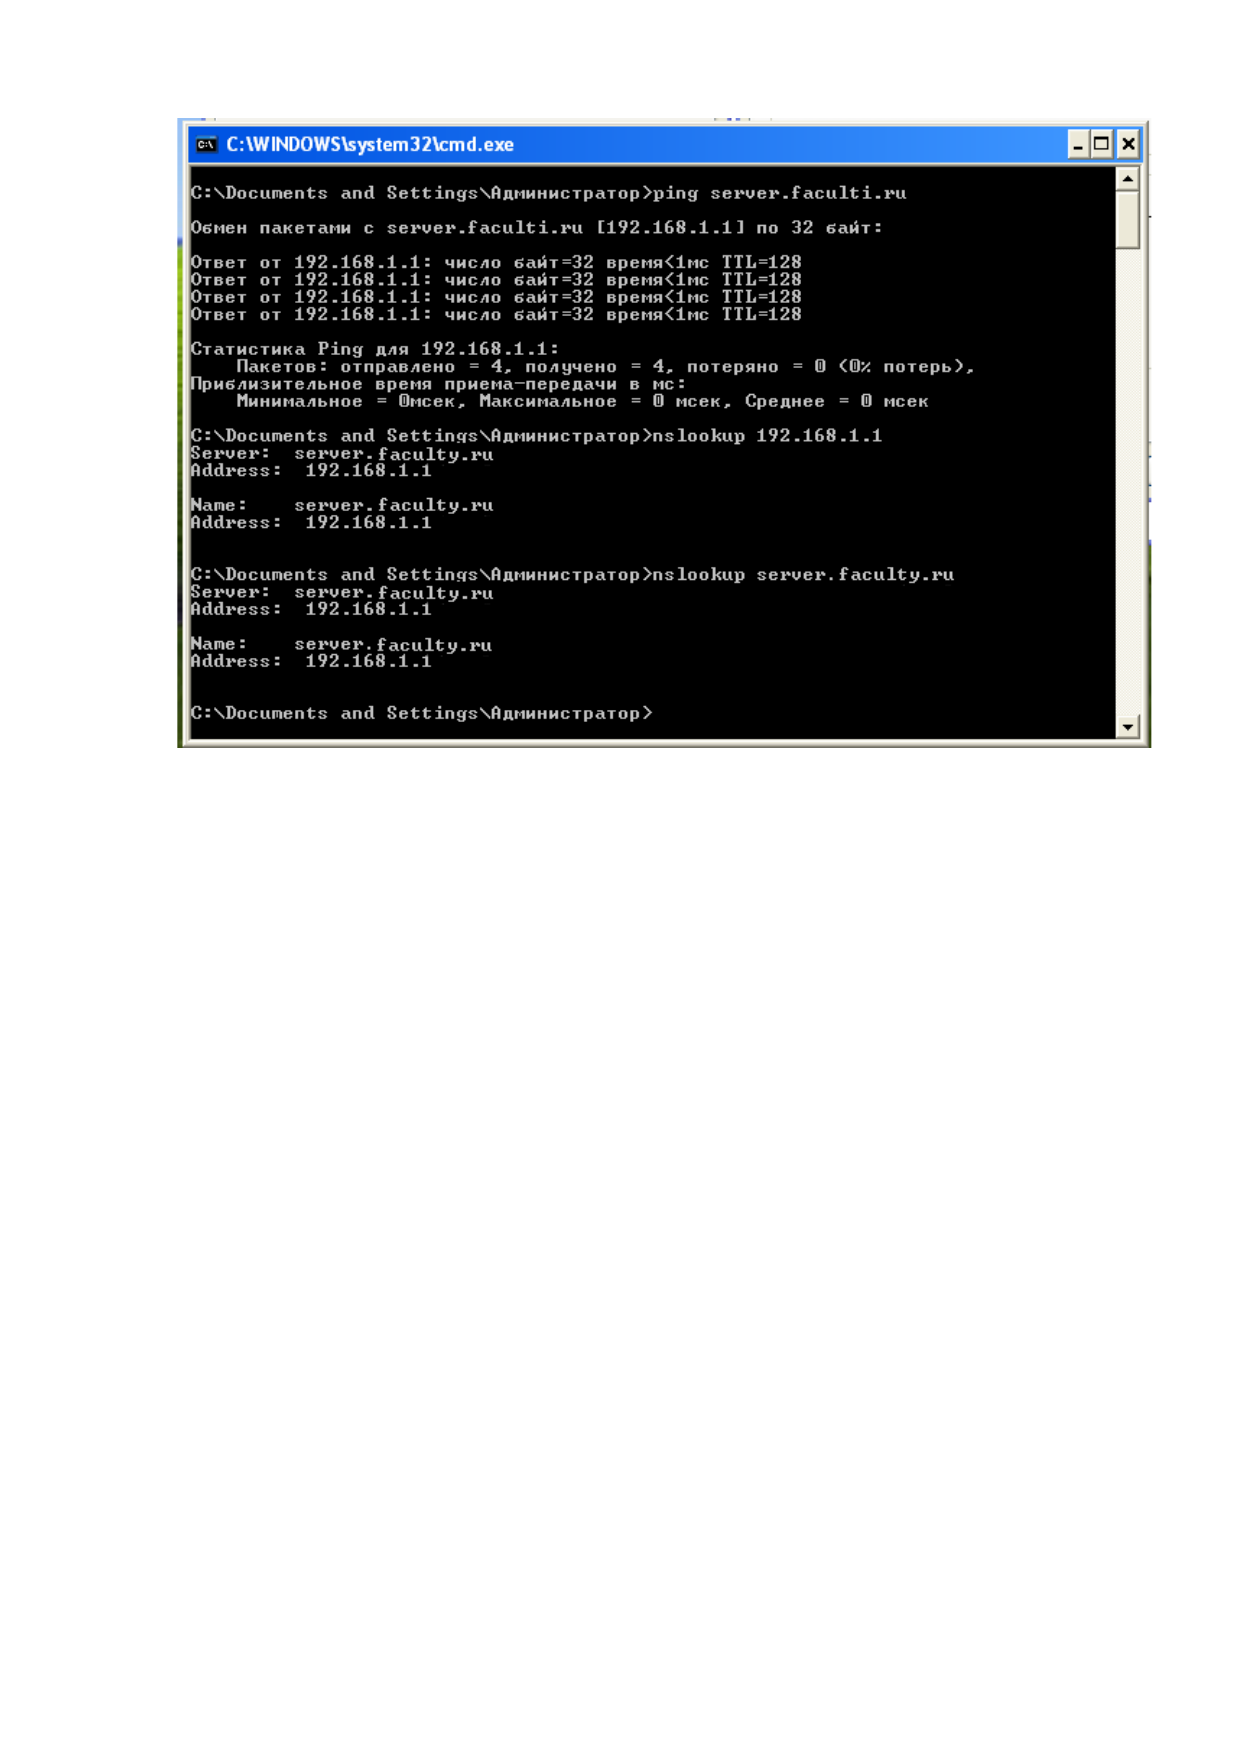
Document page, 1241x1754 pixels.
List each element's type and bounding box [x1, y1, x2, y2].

picture [177, 118, 1152, 748]
